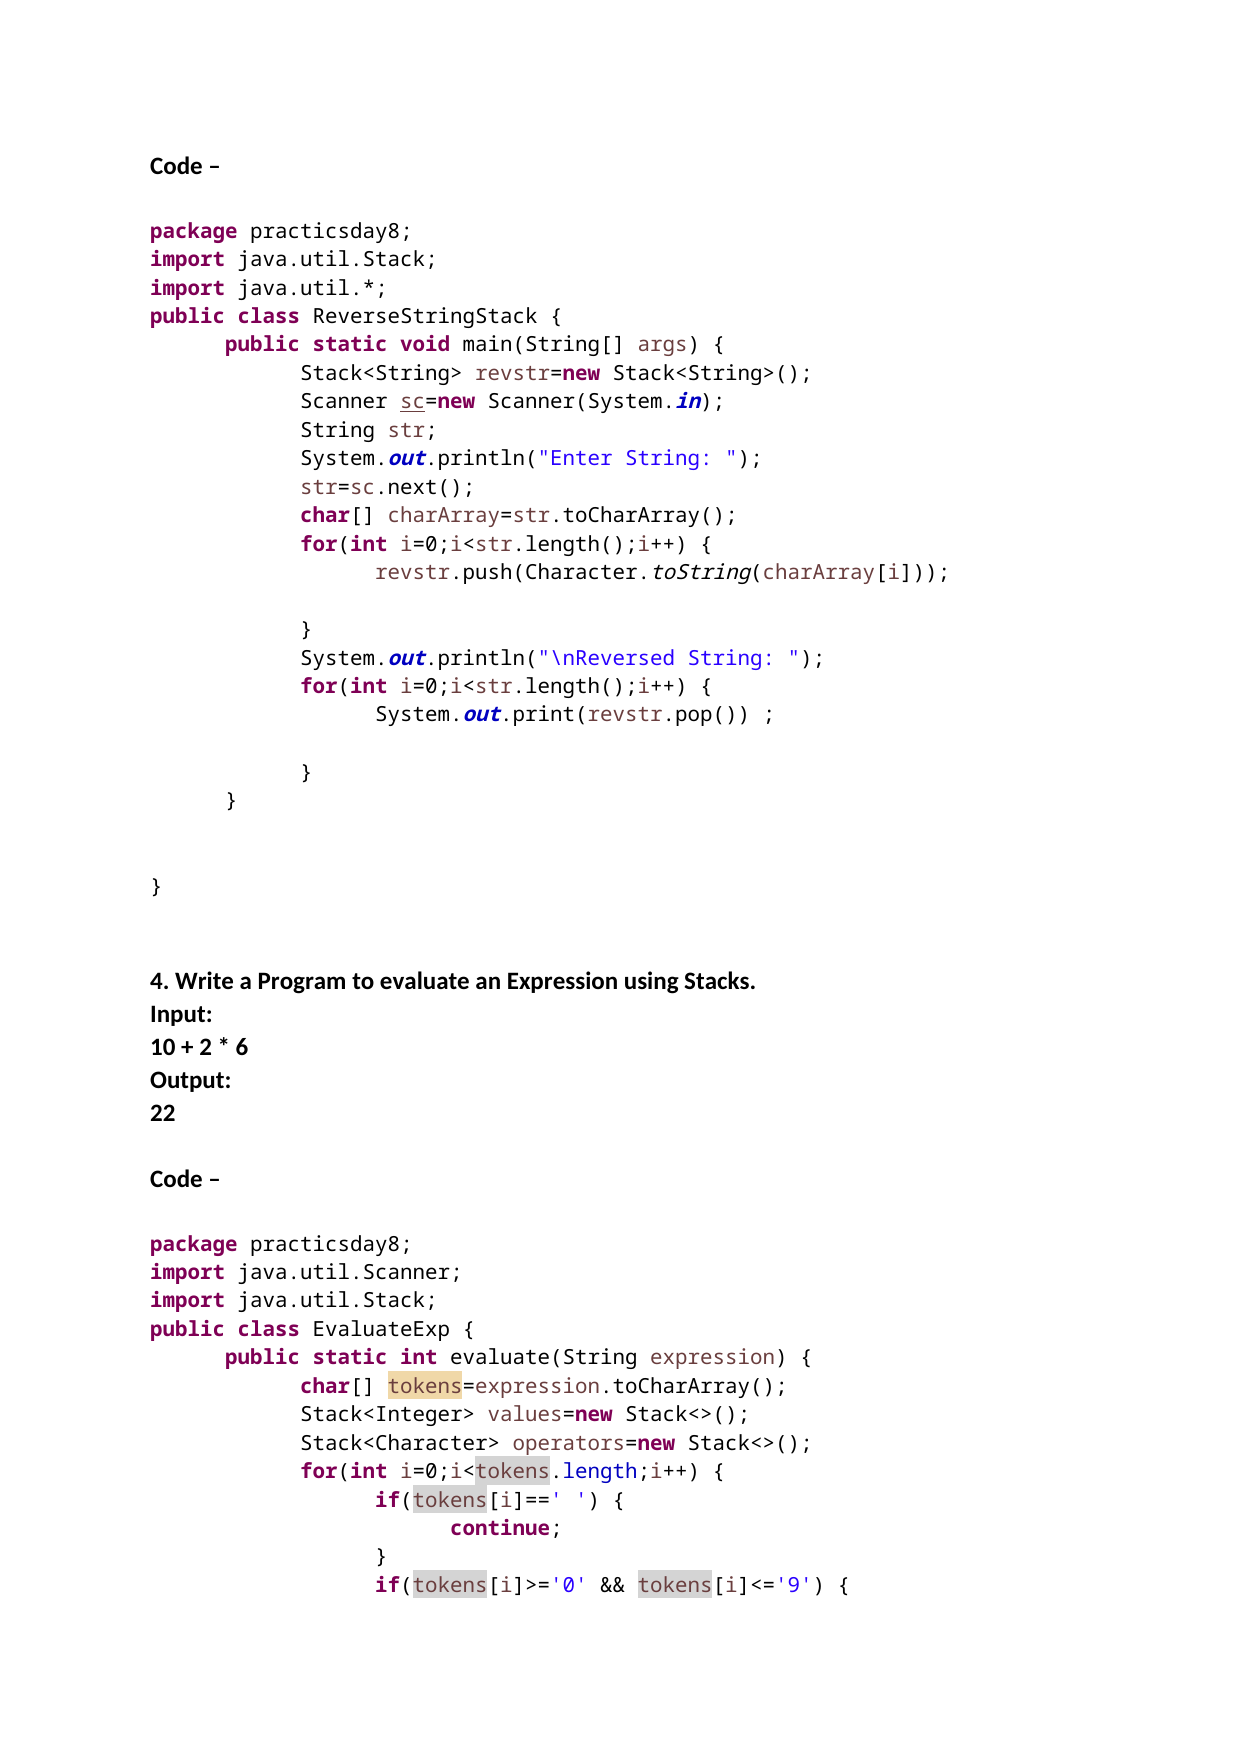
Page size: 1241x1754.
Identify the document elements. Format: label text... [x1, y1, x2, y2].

text package practicsday8; [150, 216, 1090, 244]
text } [150, 871, 1090, 899]
text import java.util.Stack; [150, 244, 1090, 273]
text public static int evaluate(String expression) { [150, 1342, 1090, 1371]
text if(tokens[i]==' ') { [487, 1485, 1090, 1513]
text char[] tokens=expression.toCharArray(); [462, 1371, 1090, 1399]
text Stack<Integer> values=new Stack<>(); [150, 1399, 1090, 1428]
text } [150, 757, 1090, 785]
text if(tokens[i]>='0' && tokens[i]<='9') { [712, 1570, 1090, 1598]
text for(int i=0;i<str.length();i++) { [150, 671, 1090, 699]
text if(tokens[i]>='0' && tokens[i]<='9') { [487, 1570, 638, 1598]
text Code – [150, 150, 1090, 181]
text import java.util.Stack; [150, 1286, 1090, 1314]
text System.out.println("\nReversed String: "); [150, 643, 1090, 671]
text for(int i=0;i<str.length();i++) { [150, 529, 1090, 557]
text 10 + 2 * 6 [150, 1031, 1090, 1062]
text System.out.println("Enter String: "); [150, 443, 1090, 472]
text package practicsday8; [150, 1229, 1090, 1257]
text for(int i=0;i<tokens.length;i++) { [550, 1456, 1090, 1485]
text 22 [150, 1097, 1090, 1128]
text } [150, 785, 1090, 814]
text 4. Write a Program to evaluate an Expression using Stacks. [150, 965, 1090, 996]
text String str; [150, 415, 1090, 443]
text Code – [150, 1163, 1090, 1193]
text for(int i=0;i<tokens.length;i++) { [150, 1456, 475, 1485]
text System.out.print(revstr.pop()) ; [150, 699, 1090, 728]
text import java.util.Scanner; [150, 1257, 1090, 1286]
text } [150, 614, 1090, 643]
text char[] charArray=str.toCharArray(); [150, 500, 1090, 529]
text public static void main(String[] args) { [150, 329, 1090, 358]
text continue; [150, 1513, 1090, 1542]
text char[] tokens=expression.toCharArray(); [150, 1371, 388, 1399]
text if(tokens[i]>='0' && tokens[i]<='9') { [150, 1570, 413, 1598]
text revstr.push(Character.toString(charArray[i])); [150, 557, 1090, 586]
text Output: [150, 1064, 1090, 1095]
text import java.util.*; [150, 273, 1090, 301]
text str=sc.next(); [150, 472, 1090, 500]
text public class ReverseStringStack { [150, 301, 1090, 329]
text } [150, 1542, 1090, 1570]
text Input: [150, 998, 1090, 1029]
text public class EvaluateExp { [150, 1314, 1090, 1342]
text Stack<Character> operators=new Stack<>(); [150, 1428, 1090, 1456]
text Stack<String> revstr=new Stack<String>(); [150, 358, 1090, 386]
text Scanner sc=new Scanner(System.in); [150, 386, 1090, 415]
text if(tokens[i]==' ') { [150, 1485, 413, 1513]
